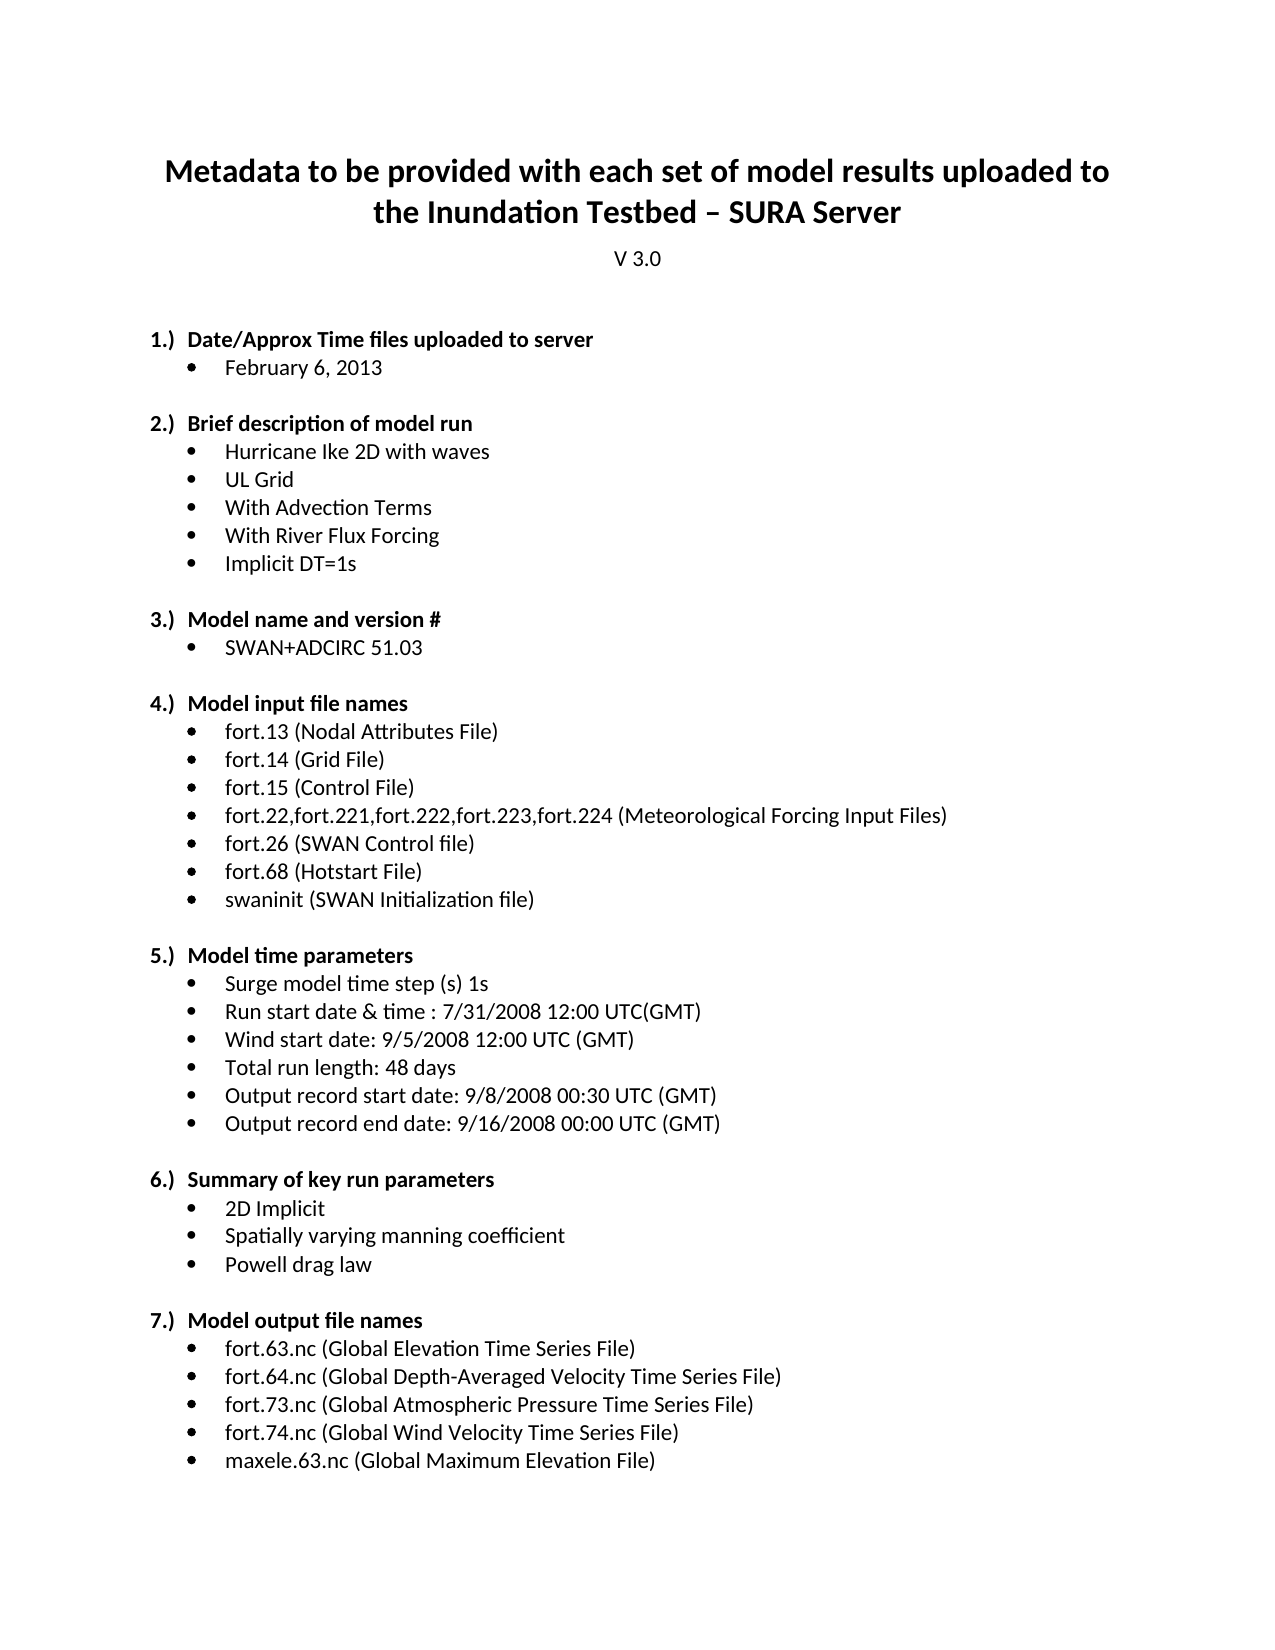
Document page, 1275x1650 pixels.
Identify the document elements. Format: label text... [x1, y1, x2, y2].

list Brief description of model run [150, 409, 1125, 437]
list Date/Approx Time files uploaded to server [150, 325, 1125, 353]
list Run start date & time : 7/31/2008 12:00 UTC(GMT) [187, 997, 1125, 1026]
list With River Flux Forcing [187, 521, 1125, 549]
list Implicit DT=1s [187, 549, 1125, 577]
list Output record end date: 9/16/2008 00:00 UTC (GMT) [187, 1109, 1125, 1138]
list fort.14 (Grid File) [187, 745, 1125, 773]
list Wind start date: 9/5/2008 12:00 UTC (GMT) [187, 1026, 1125, 1053]
list swaninit (SWAN Initialization file) [187, 885, 1125, 913]
list With Advection Terms [187, 493, 1125, 521]
list fort.74.nc (Global Wind Velocity Time Series File) [187, 1418, 1125, 1446]
list fort.13 (Nodal Attributes File) [187, 717, 1125, 745]
list fort.63.nc (Global Elevation Time Series File) [187, 1334, 1125, 1362]
text V 3.0 [150, 244, 1125, 272]
list Model name and version # [150, 605, 1125, 633]
list Output record start date: 9/8/2008 00:30 UTC (GMT) [187, 1082, 1125, 1109]
list SWAN+ADCIRC 51.03 [187, 633, 1125, 661]
list Total run length: 48 days [187, 1053, 1125, 1082]
list Spatially varying manning coefficient [187, 1222, 1125, 1250]
list Model time parameters [150, 941, 1125, 969]
list Hurricane Ike 2D with waves [187, 437, 1125, 465]
list Model input file names [150, 689, 1125, 717]
list fort.68 (Hotstart File) [187, 857, 1125, 885]
list fort.15 (Control File) [187, 773, 1125, 801]
text Metadata to be provided with each set of model results uploaded to the Inundation Testbed – SURA Server [150, 150, 1125, 231]
list fort.22,fort.221,fort.222,fort.223,fort.224 (Meteorological Forcing Input Files) [187, 801, 1125, 829]
list fort.64.nc (Global Depth-Averaged Velocity Time Series File) [187, 1362, 1125, 1390]
list fort.73.nc (Global Atmospheric Pressure Time Series File) [187, 1390, 1125, 1418]
list February 6, 2013 [187, 353, 1125, 381]
list Powell drag law [187, 1250, 1125, 1278]
list Model output file names [150, 1306, 1125, 1334]
list Summary of key run parameters [150, 1166, 1125, 1194]
list Surge model time step (s) 1s [187, 969, 1125, 997]
list 2D Implicit [187, 1194, 1125, 1222]
list fort.26 (SWAN Control file) [187, 829, 1125, 857]
list UL Grid [187, 465, 1125, 493]
list maxele.63.nc (Global Maximum Elevation File) [187, 1446, 1125, 1474]
